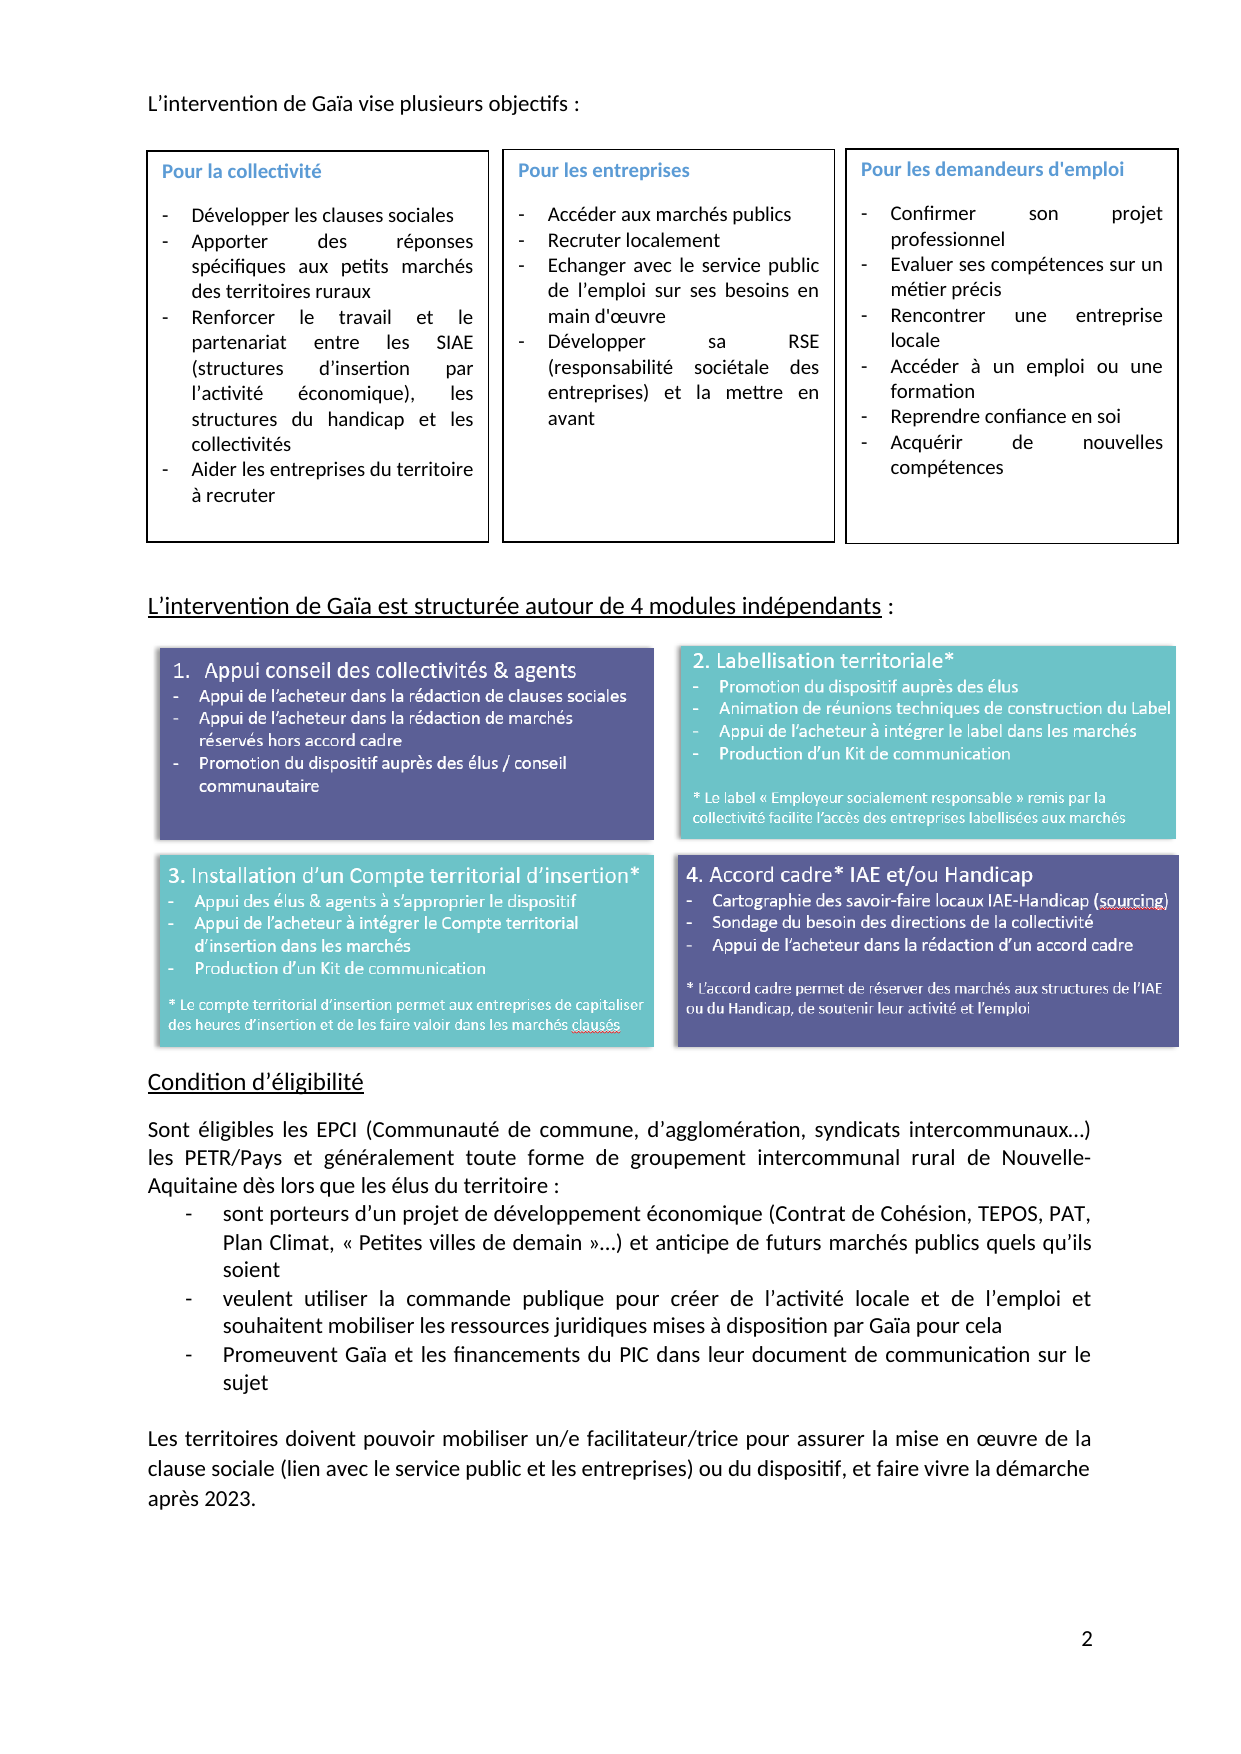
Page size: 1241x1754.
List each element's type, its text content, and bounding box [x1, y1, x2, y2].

list Promeuvent Gaïa et les financements du PIC dans leur document de communication sur le sujet [185, 1340, 1093, 1396]
text Condition d’éligibilité [148, 1066, 1093, 1096]
text L’intervention de Gaïa est structurée autour de 4 modules indépendants : [148, 590, 1093, 621]
text Les territoires doivent pouvoir mobiliser un/e facilitateur/trice pour assurer la mise en œuvre de la clause sociale (lien avec le service public et les entreprises) ou du dispositif, et faire vivre la démarche après 2023. [148, 1424, 1093, 1512]
text Sont éligibles les EPCI (Communauté de commune, d’agglomération, syndicats intercommunaux…) les PETR/Pays et généralement toute forme de groupement intercommunal rural de Nouvelle-Aquitaine dès lors que les élus du territoire : [148, 1116, 1093, 1199]
list sont porteurs d’un projet de développement économique (Contrat de Cohésion, TEPOS, PAT, Plan Climat, « Petites villes de demain »…) et anticipe de futurs marchés publics quels qu’ils soient [185, 1199, 1093, 1284]
picture [147, 639, 1186, 1060]
list veulent utiliser la commande publique pour créer de l’activité locale et de l’emploi et souhaitent mobiliser les ressources juridiques mises à disposition par Gaïa pour cela [185, 1284, 1093, 1340]
text L’intervention de Gaïa vise plusieurs objectifs : [148, 89, 1093, 117]
